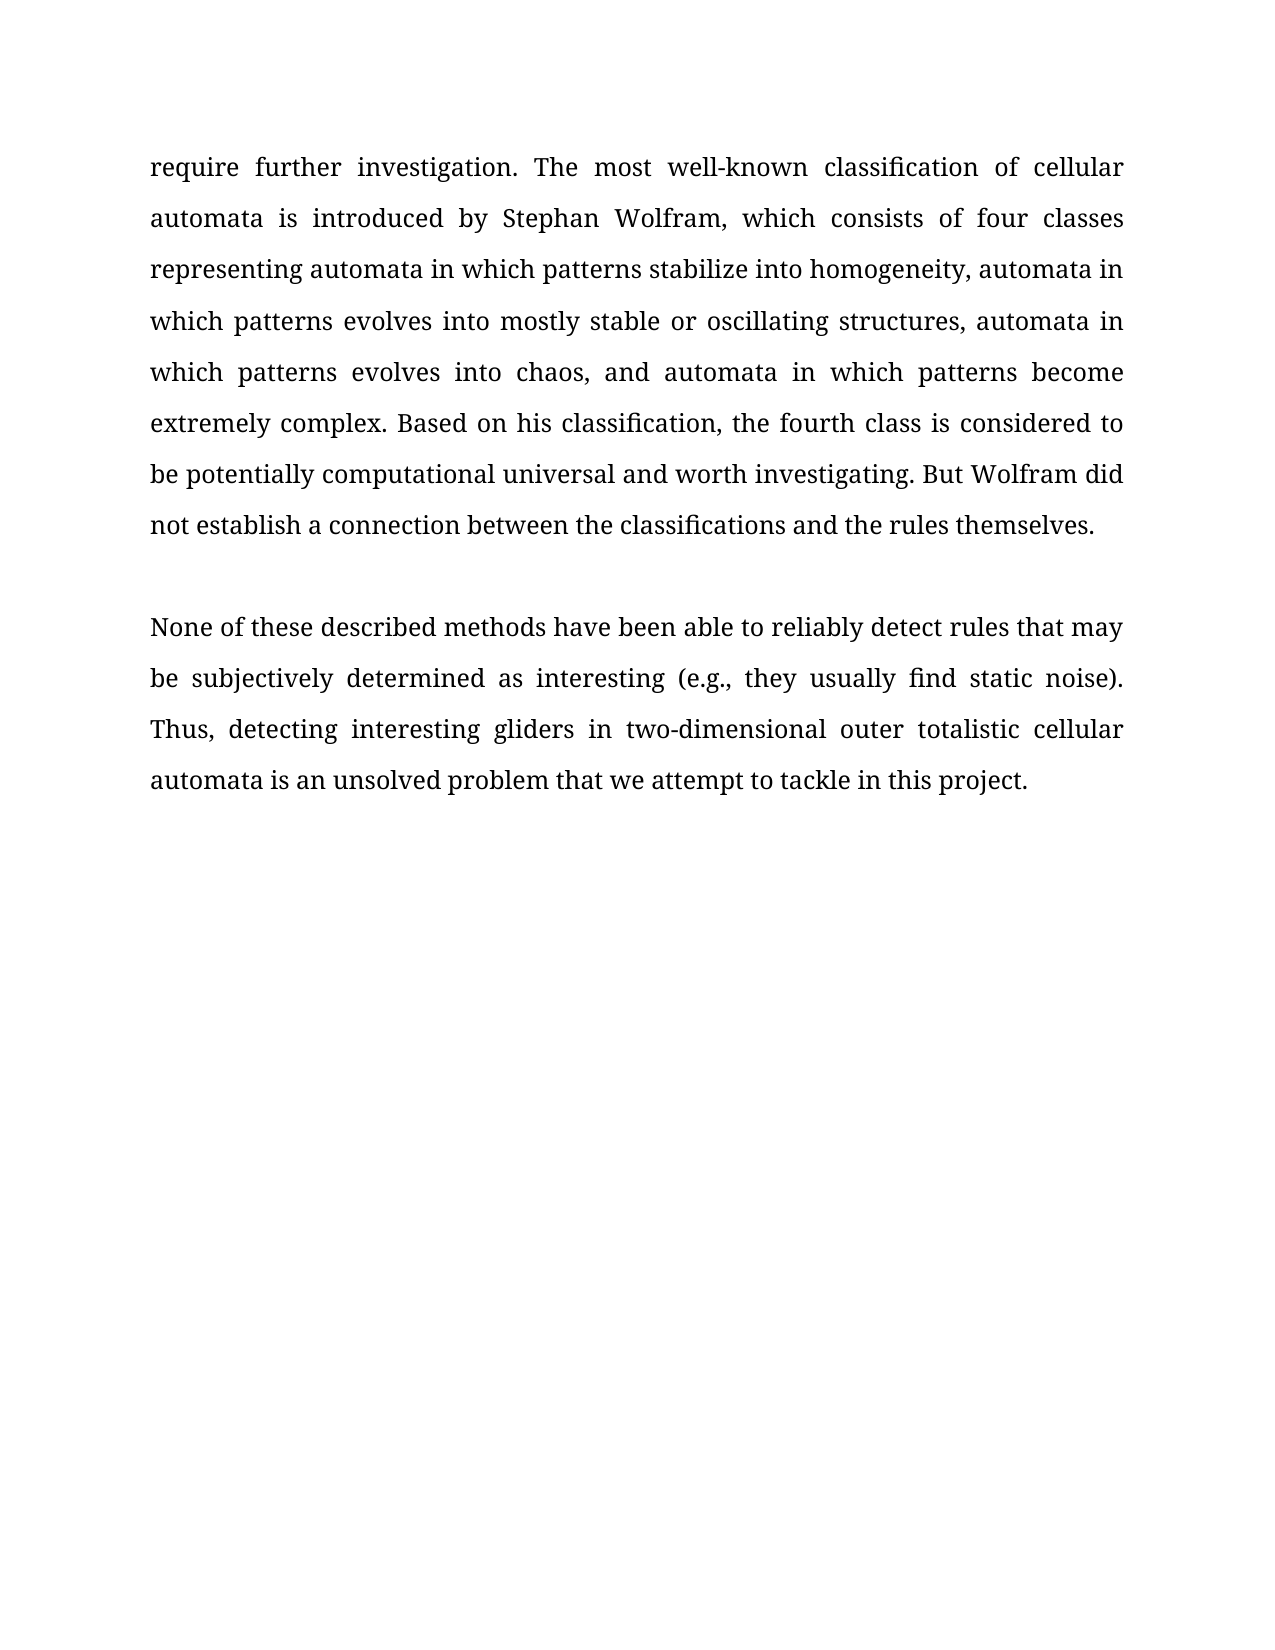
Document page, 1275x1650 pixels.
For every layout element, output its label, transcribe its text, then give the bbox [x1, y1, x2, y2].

text None of these described methods have been able to reliably detect rules that may be subjectively determined as interesting (e.g., they usually find static noise). Thus, detecting interesting gliders in two-dimensional outer totalistic cellular automata is an unsolved problem that we attempt to tackle in this project. [150, 609, 1125, 797]
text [150, 150, 1125, 541]
